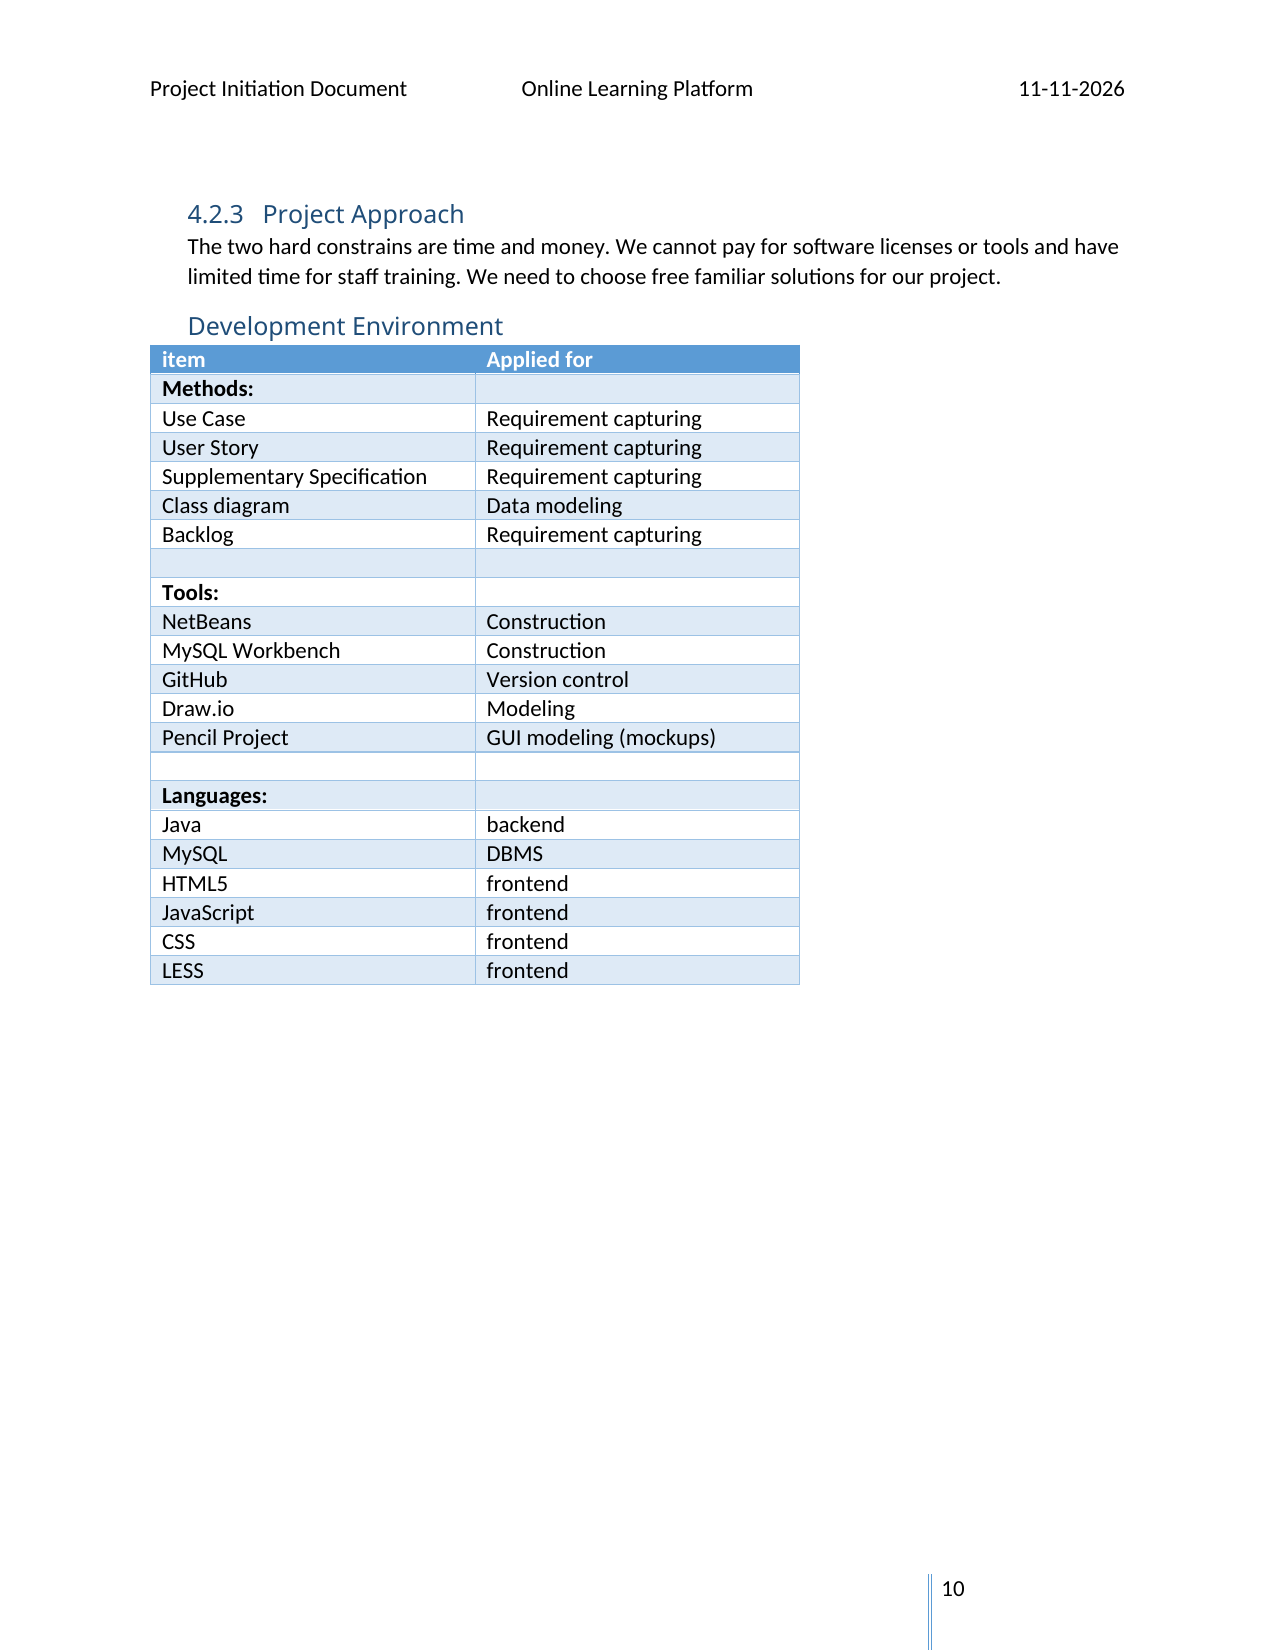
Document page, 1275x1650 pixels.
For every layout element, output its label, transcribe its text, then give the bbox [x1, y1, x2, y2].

table_cell [476, 753, 799, 780]
table_cell [476, 549, 799, 577]
table_cell backend [476, 811, 799, 838]
table_cell Use Case [151, 404, 475, 432]
table_cell [151, 753, 475, 780]
table_cell CSS [151, 927, 475, 955]
table_cell [476, 781, 799, 809]
table_cell Construction [476, 607, 799, 635]
table_cell JavaScript [151, 898, 475, 926]
table_cell frontend [476, 927, 799, 955]
table_cell Modeling [476, 694, 799, 722]
table_cell Data modeling [476, 491, 799, 519]
table_cell Requirement capturing [476, 433, 799, 461]
table_cell Languages: [151, 781, 475, 809]
table_header item [151, 346, 475, 373]
table_cell frontend [476, 869, 799, 897]
subtitle Development Environment [150, 308, 1125, 342]
table_cell Requirement capturing [476, 462, 799, 490]
table_cell DBMS [476, 840, 799, 868]
table_cell Pencil Project [151, 723, 475, 751]
table_cell Java [151, 811, 475, 838]
table_cell [476, 578, 799, 606]
table_cell Backlog [151, 520, 475, 548]
table_cell Methods: [151, 375, 475, 403]
table_cell MySQL Workbench [151, 636, 475, 664]
table_cell HTML5 [151, 869, 475, 897]
table_cell User Story [151, 433, 475, 461]
table_cell GUI modeling (mockups) [476, 723, 799, 751]
table_cell Supplementary Specification [151, 462, 475, 490]
table_cell [476, 375, 799, 403]
table_cell MySQL [151, 840, 475, 868]
table_cell Draw.io [151, 694, 475, 722]
table_header Applied for [476, 346, 799, 373]
table_cell Construction [476, 636, 799, 664]
table_cell LESS [151, 956, 475, 984]
table_cell Version control [476, 665, 799, 693]
table_cell NetBeans [151, 607, 475, 635]
table_cell Requirement capturing [476, 404, 799, 432]
table_cell frontend [476, 898, 799, 926]
table_cell frontend [476, 956, 799, 984]
table_cell [151, 549, 475, 577]
table_cell GitHub [151, 665, 475, 693]
text The two hard constrains are time and money. We cannot pay for software licenses or tools and have limited time for staff training. We need to choose free familiar solutions for our project. [187, 232, 1125, 290]
table_cell Class diagram [151, 491, 475, 519]
subtitle Project Approach [187, 196, 1125, 230]
table_cell Tools: [151, 578, 475, 606]
table_cell Requirement capturing [476, 520, 799, 548]
